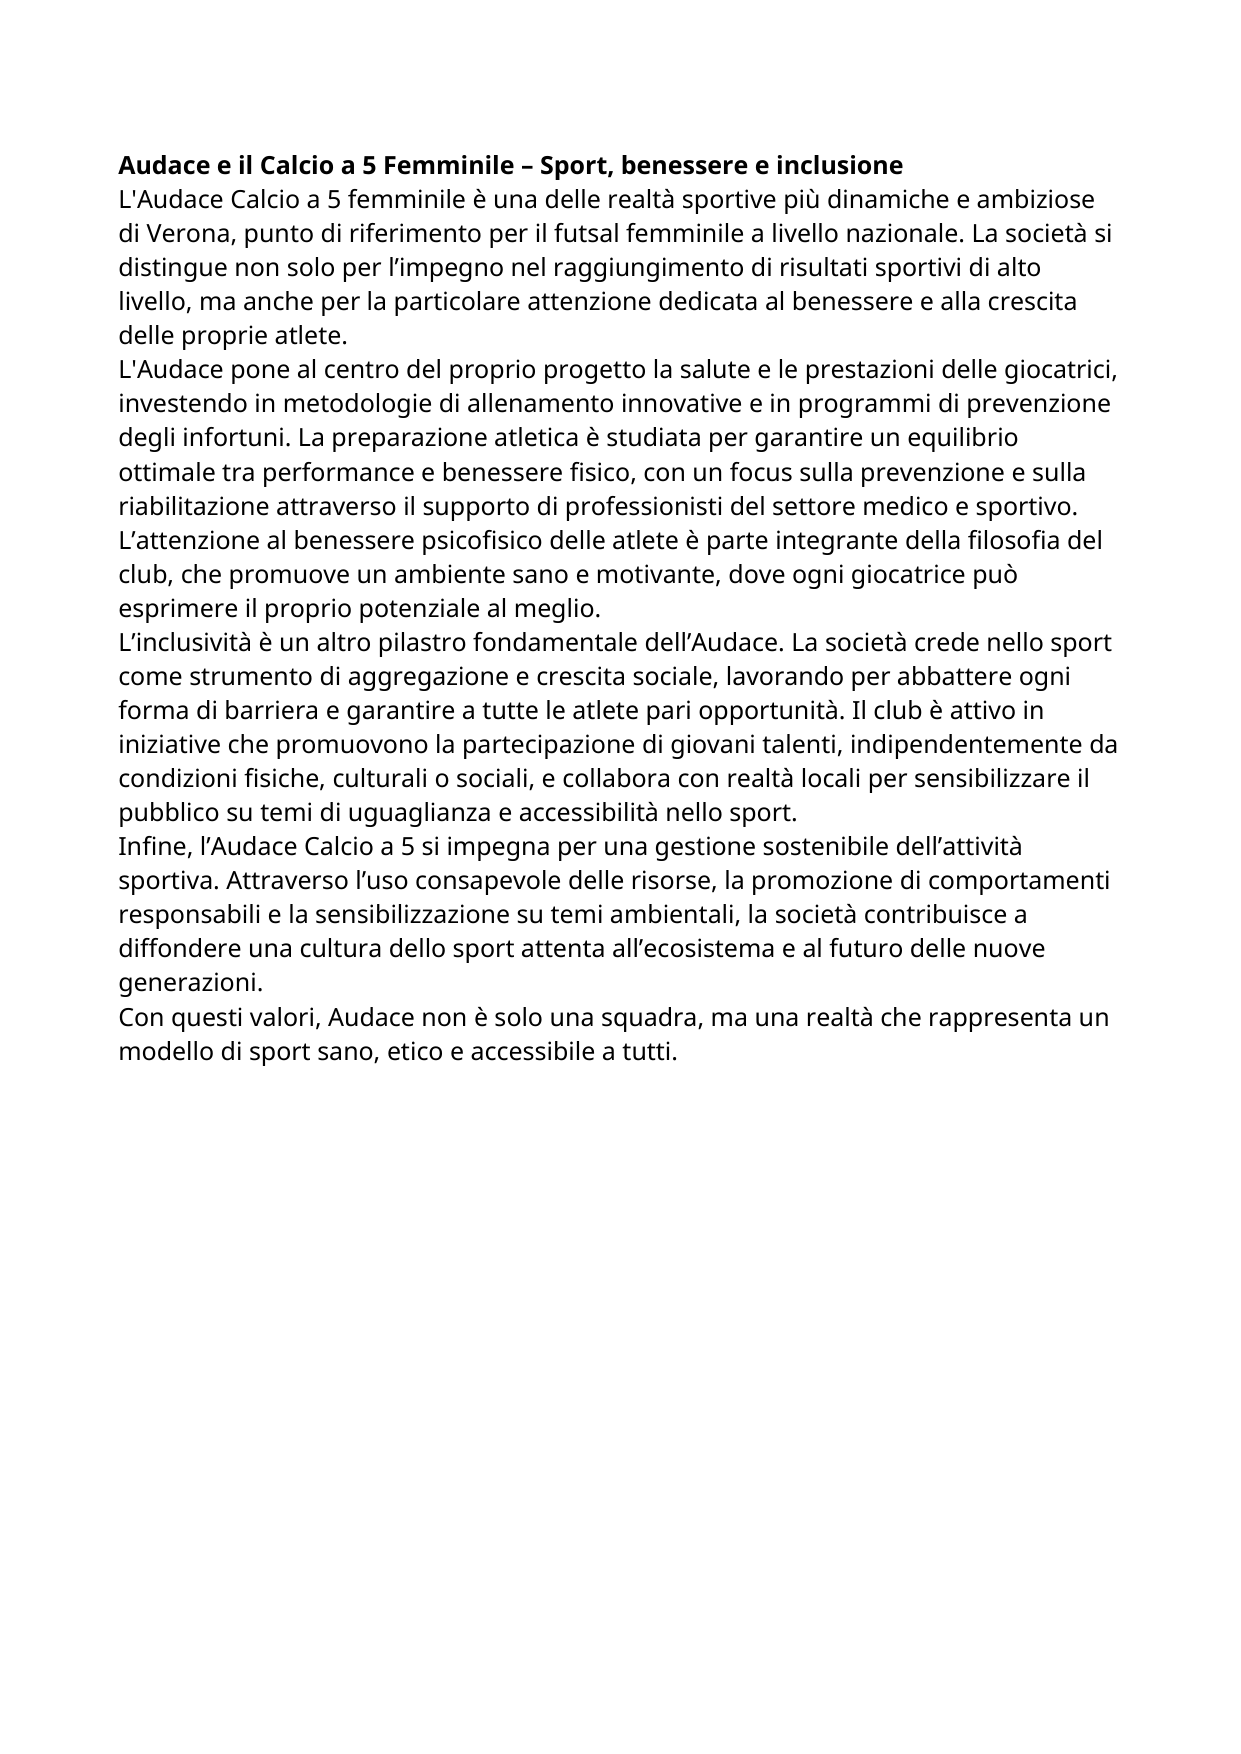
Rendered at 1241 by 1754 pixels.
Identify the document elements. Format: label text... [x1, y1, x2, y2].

text L’inclusività è un altro pilastro fondamentale dell’Audace. La società crede nello sport come strumento di aggregazione e crescita sociale, lavorando per abbattere ogni forma di barriera e garantire a tutte le atlete pari opportunità. Il club è attivo in iniziative che promuovono la partecipazione di giovani talenti, indipendentemente da condizioni fisiche, culturali o sociali, e collabora con realtà locali per sensibilizzare il pubblico su temi di uguaglianza e accessibilità nello sport. [118, 624, 1122, 829]
text Con questi valori, Audace non è solo una squadra, ma una realtà che rappresenta un modello di sport sano, etico e accessibile a tutti. [118, 999, 1122, 1067]
text Infine, l’Audace Calcio a 5 si impegna per una gestione sostenibile dell’attività sportiva. Attraverso l’uso consapevole delle risorse, la promozione di comportamenti responsabili e la sensibilizzazione su temi ambientali, la società contribuisce a diffondere una cultura dello sport attenta all’ecosistema e al futuro delle nuove generazioni. [118, 829, 1122, 999]
text L'Audace pone al centro del proprio progetto la salute e le prestazioni delle giocatrici, investendo in metodologie di allenamento innovative e in programmi di prevenzione degli infortuni. La preparazione atletica è studiata per garantire un equilibrio ottimale tra performance e benessere fisico, con un focus sulla prevenzione e sulla riabilitazione attraverso il supporto di professionisti del settore medico e sportivo. L’attenzione al benessere psicofisico delle atlete è parte integrante della filosofia del club, che promuove un ambiente sano e motivante, dove ogni giocatrice può esprimere il proprio potenziale al meglio. [118, 352, 1122, 624]
text L'Audace Calcio a 5 femminile è una delle realtà sportive più dinamiche e ambiziose di Verona, punto di riferimento per il futsal femminile a livello nazionale. La società si distingue non solo per l’impegno nel raggiungimento di risultati sportivi di alto livello, ma anche per la particolare attenzione dedicata al benessere e alla crescita delle proprie atlete. [118, 182, 1122, 352]
text Audace e il Calcio a 5 Femminile – Sport, benessere e inclusione [118, 148, 1122, 182]
